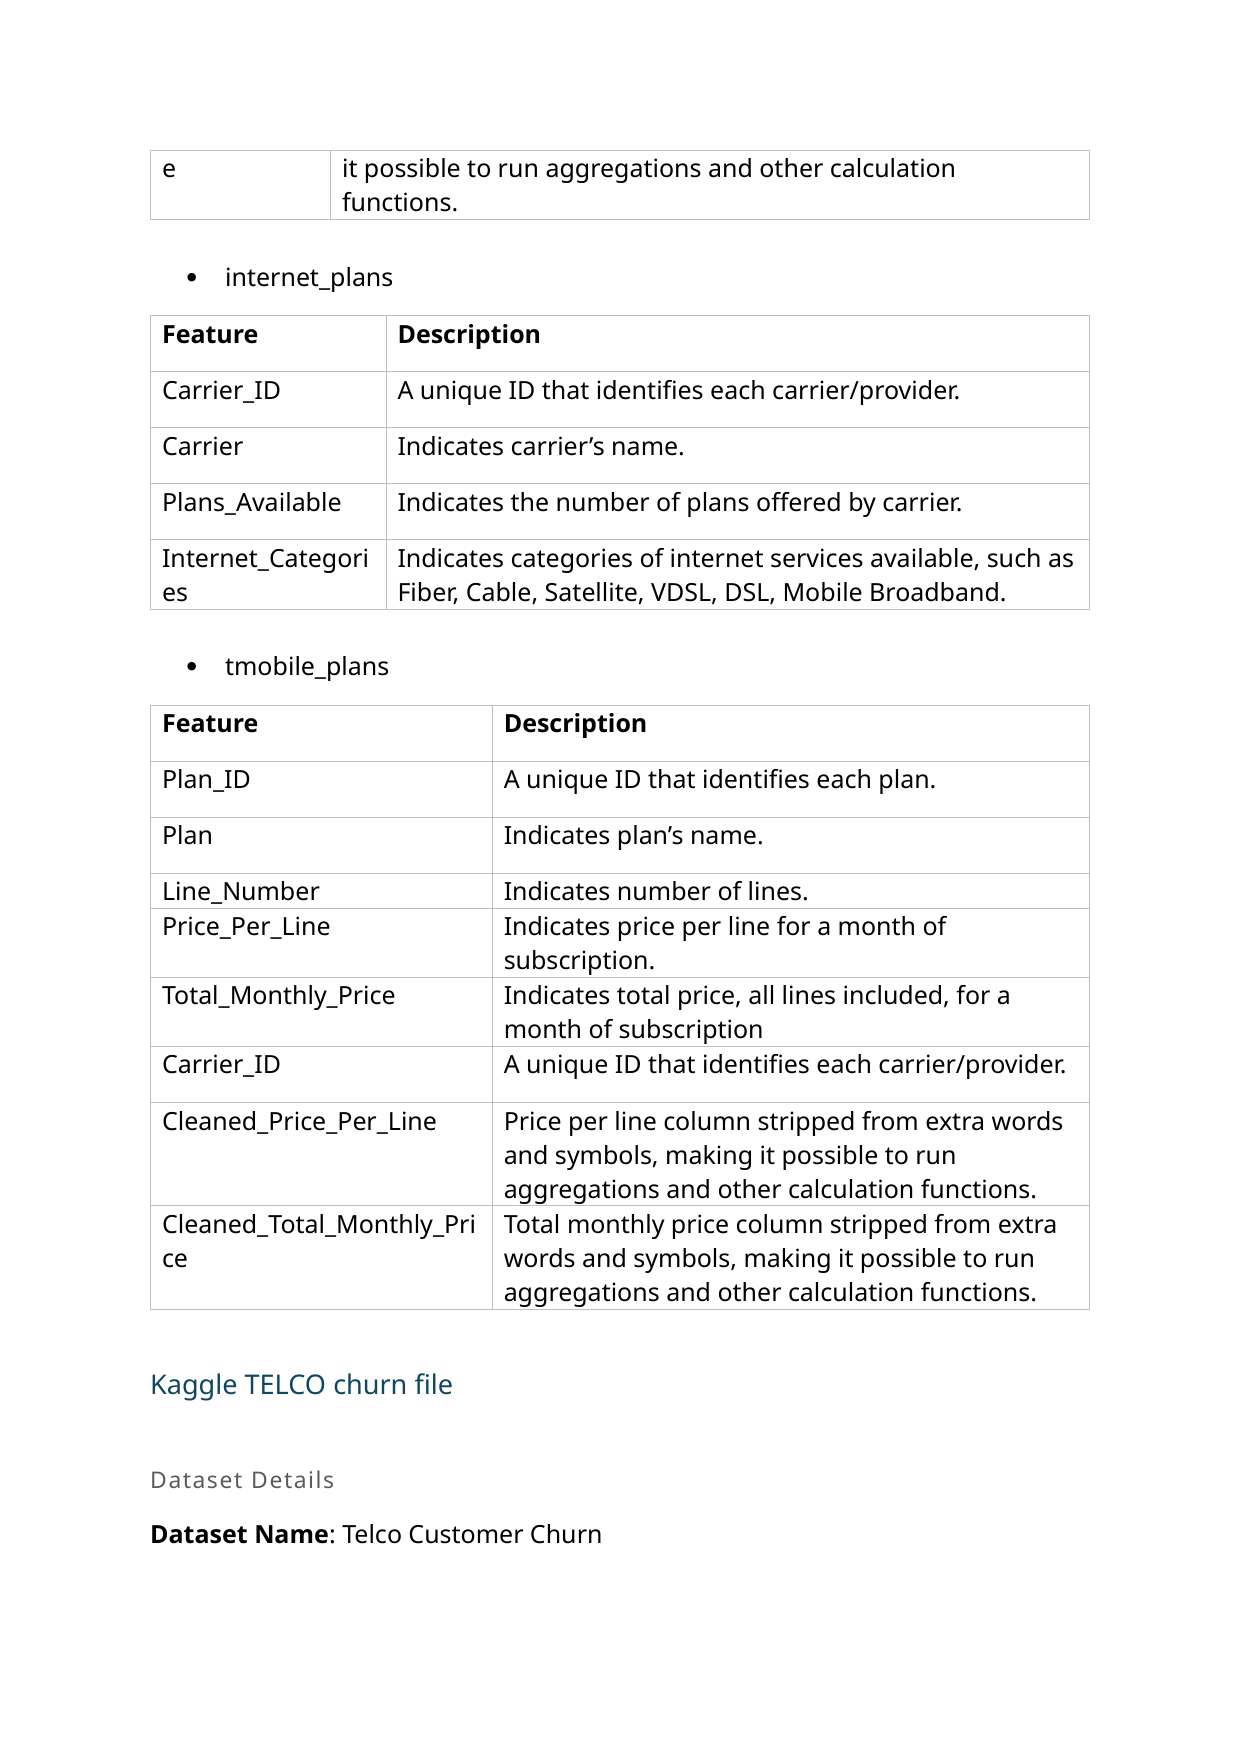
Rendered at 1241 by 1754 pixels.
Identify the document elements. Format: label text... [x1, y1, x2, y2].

table_cell Plan_ID [151, 762, 492, 817]
table_cell Cleaned_Price [151, 151, 330, 219]
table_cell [331, 151, 1089, 219]
table_cell Plans_Available [151, 484, 386, 539]
table_cell Indicates total price, all lines included, for a month of subscription [493, 978, 1089, 1046]
text Dataset Name: Telco Customer Churn [150, 1516, 1090, 1550]
table_header Feature [151, 316, 386, 371]
subtitle Dataset Details [150, 1464, 1090, 1495]
table_cell Price_Per_Line [151, 909, 492, 977]
table_cell Indicates price per line for a month of subscription. [493, 909, 1089, 977]
table_cell Total monthly price column stripped from extra words and symbols, making it possible to run aggregations and other calculation functions. [493, 1206, 1089, 1309]
table_cell Cleaned_Price_Per_Line [151, 1103, 492, 1205]
table_cell A unique ID that identifies each carrier/provider. [387, 372, 1089, 427]
table_header Description [493, 706, 1089, 761]
table_cell Internet_Categories [151, 540, 386, 608]
list internet_plans [187, 259, 1090, 293]
table_cell Total_Monthly_Price [151, 978, 492, 1046]
table_cell Cleaned_Total_Monthly_Price [151, 1206, 492, 1309]
table_cell Indicates number of lines. [493, 874, 1089, 908]
table_cell Indicates categories of internet services available, such as Fiber, Cable, Satellite, VDSL, DSL, Mobile Broadband. [387, 540, 1089, 608]
table_cell Carrier_ID [151, 372, 386, 427]
list tmobile_plans [187, 649, 1090, 683]
table_cell Indicates the number of plans offered by carrier. [387, 484, 1089, 539]
table_header Feature [151, 706, 492, 761]
table_cell Carrier_ID [151, 1047, 492, 1102]
table_cell Price per line column stripped from extra words and symbols, making it possible to run aggregations and other calculation functions. [493, 1103, 1089, 1205]
table_cell Carrier [151, 428, 386, 483]
table_cell A unique ID that identifies each plan. [493, 762, 1089, 817]
table_cell Plan [151, 818, 492, 873]
subtitle Kaggle TELCO churn file [150, 1366, 1090, 1402]
table_cell Line_Number [151, 874, 492, 908]
table_header Description [387, 316, 1089, 371]
table_cell Indicates carrier’s name. [387, 428, 1089, 483]
table_cell A unique ID that identifies each carrier/provider. [493, 1047, 1089, 1102]
table_cell Indicates plan’s name. [493, 818, 1089, 873]
